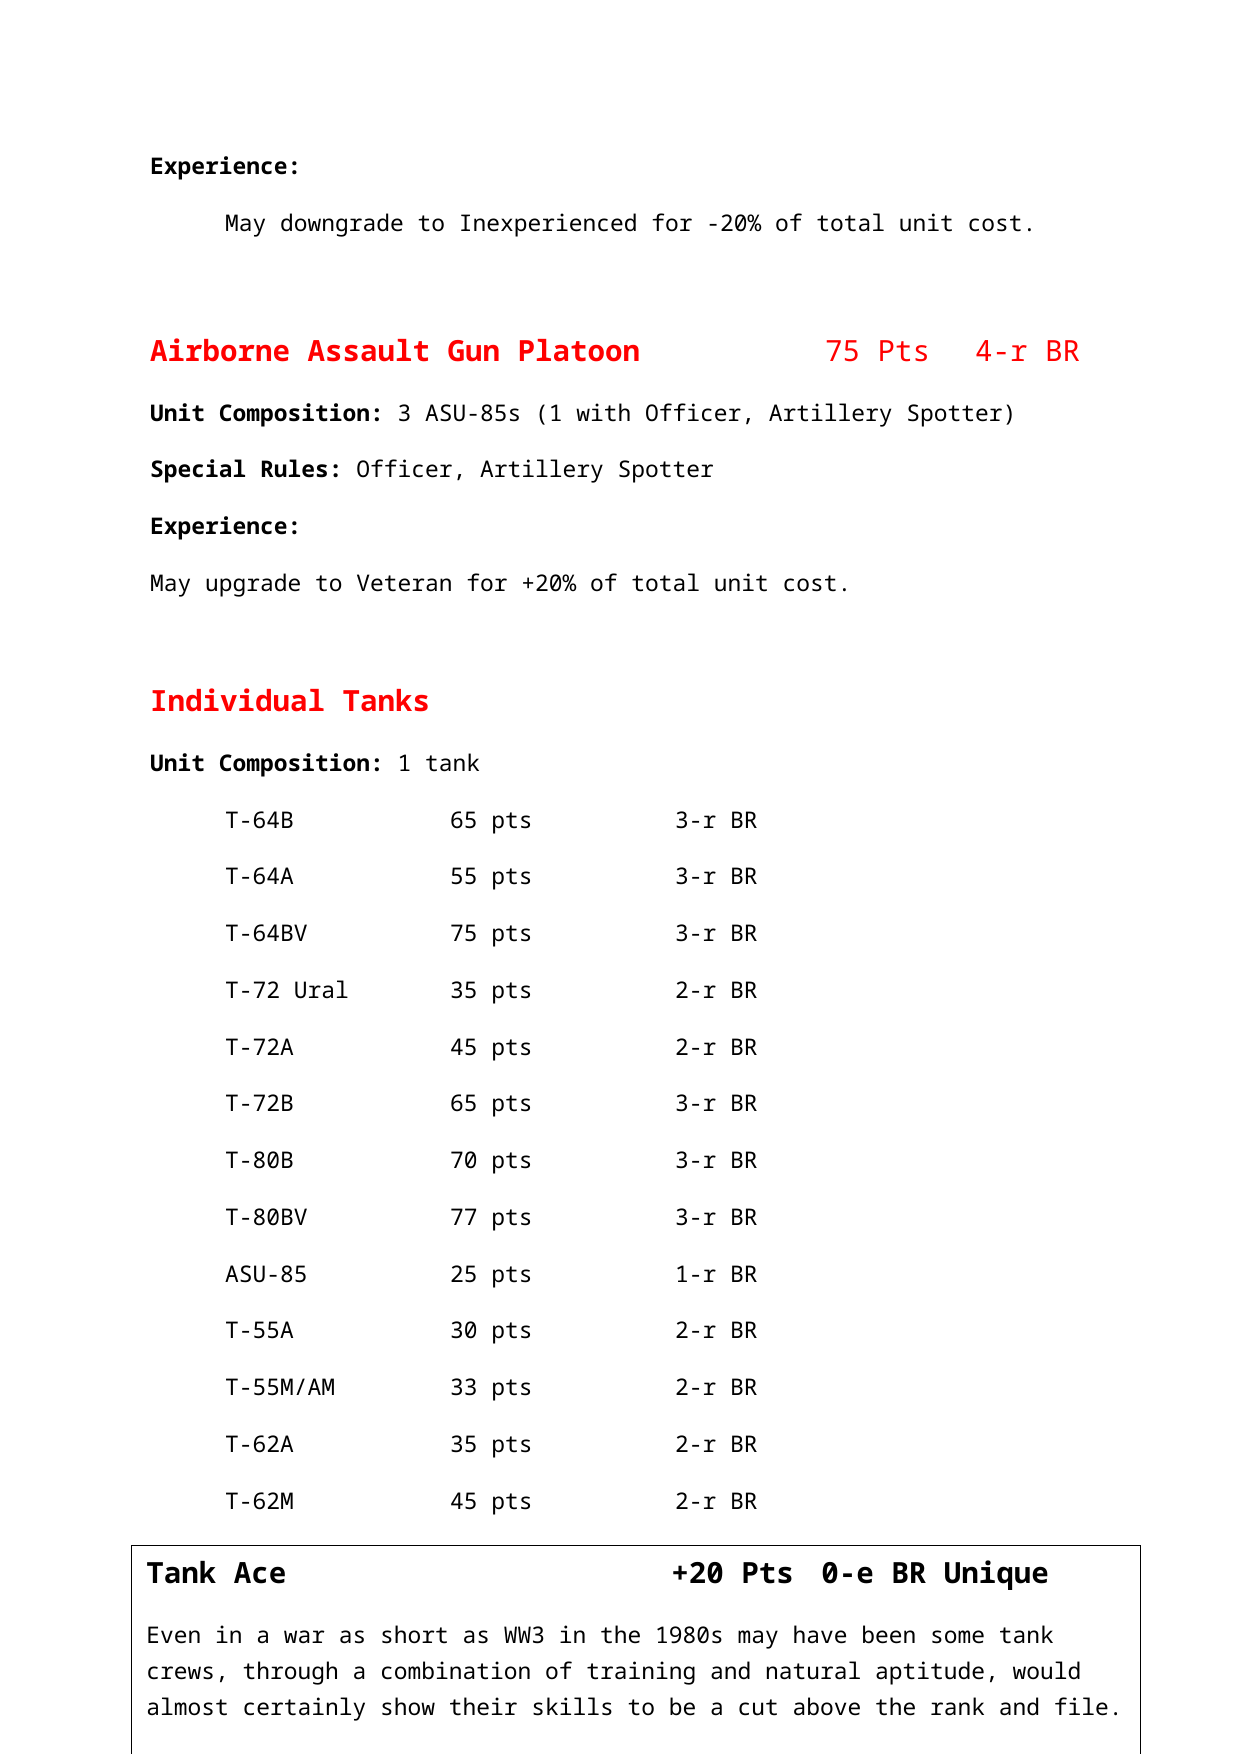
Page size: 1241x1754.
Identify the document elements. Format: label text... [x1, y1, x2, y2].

text Airborne Assault Gun Platoon 75 Pts 4-r BR [150, 330, 1090, 370]
text T-80B 70 pts 3-r BR [150, 1144, 1090, 1175]
text T-55A 30 pts 2-r BR [150, 1314, 1090, 1346]
text Special Rules: Officer, Artillery Spotter [150, 453, 1090, 484]
text Unit Composition: 1 tank [150, 747, 1090, 778]
text T-64B 65 pts 3-r BR [150, 803, 1090, 835]
text May upgrade to Veteran for +20% of total unit cost. [150, 567, 1090, 598]
text T-72 Ural 35 pts 2-r BR [150, 974, 1090, 1005]
text May downgrade to Inexperienced for -20% of total unit cost. [150, 207, 1090, 238]
text T-72A 45 pts 2-r BR [150, 1031, 1090, 1062]
text ASU-85 25 pts 1-r BR [150, 1258, 1090, 1289]
text T-80BV 77 pts 3-r BR [150, 1201, 1090, 1232]
text T-62M 45 pts 2-r BR [150, 1485, 1090, 1516]
text Experience: [150, 150, 1090, 181]
text T-64A 55 pts 3-r BR [150, 860, 1090, 892]
text Individual Tanks [150, 680, 1090, 720]
text T-55M/AM 33 pts 2-r BR [150, 1371, 1090, 1402]
text Unit Composition: 3 ASU-85s (1 with Officer, Artillery Spotter) [150, 396, 1090, 428]
text T-72B 65 pts 3-r BR [150, 1087, 1090, 1119]
text Experience: [150, 510, 1090, 541]
text T-62A 35 pts 2-r BR [150, 1428, 1090, 1459]
text T-64BV 75 pts 3-r BR [150, 917, 1090, 948]
